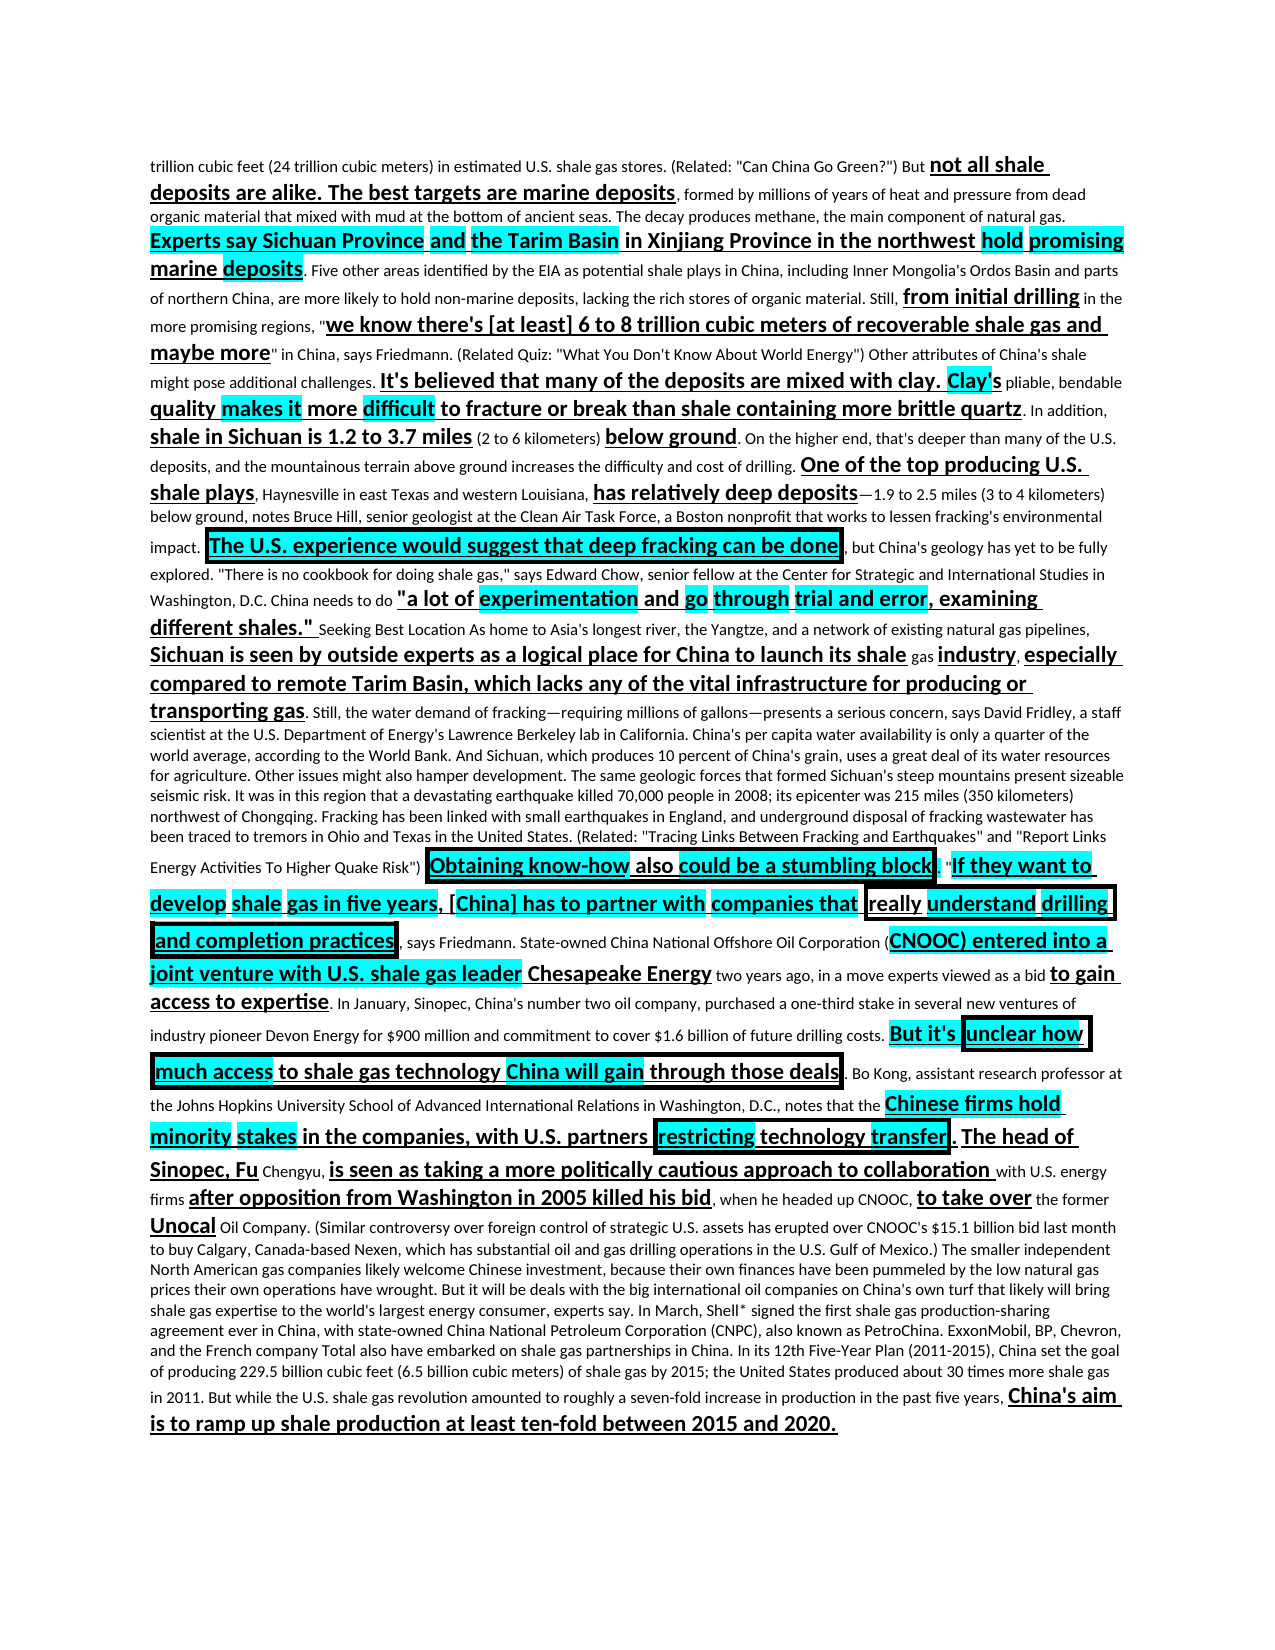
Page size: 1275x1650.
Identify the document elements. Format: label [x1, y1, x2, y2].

text [150, 150, 1125, 1437]
